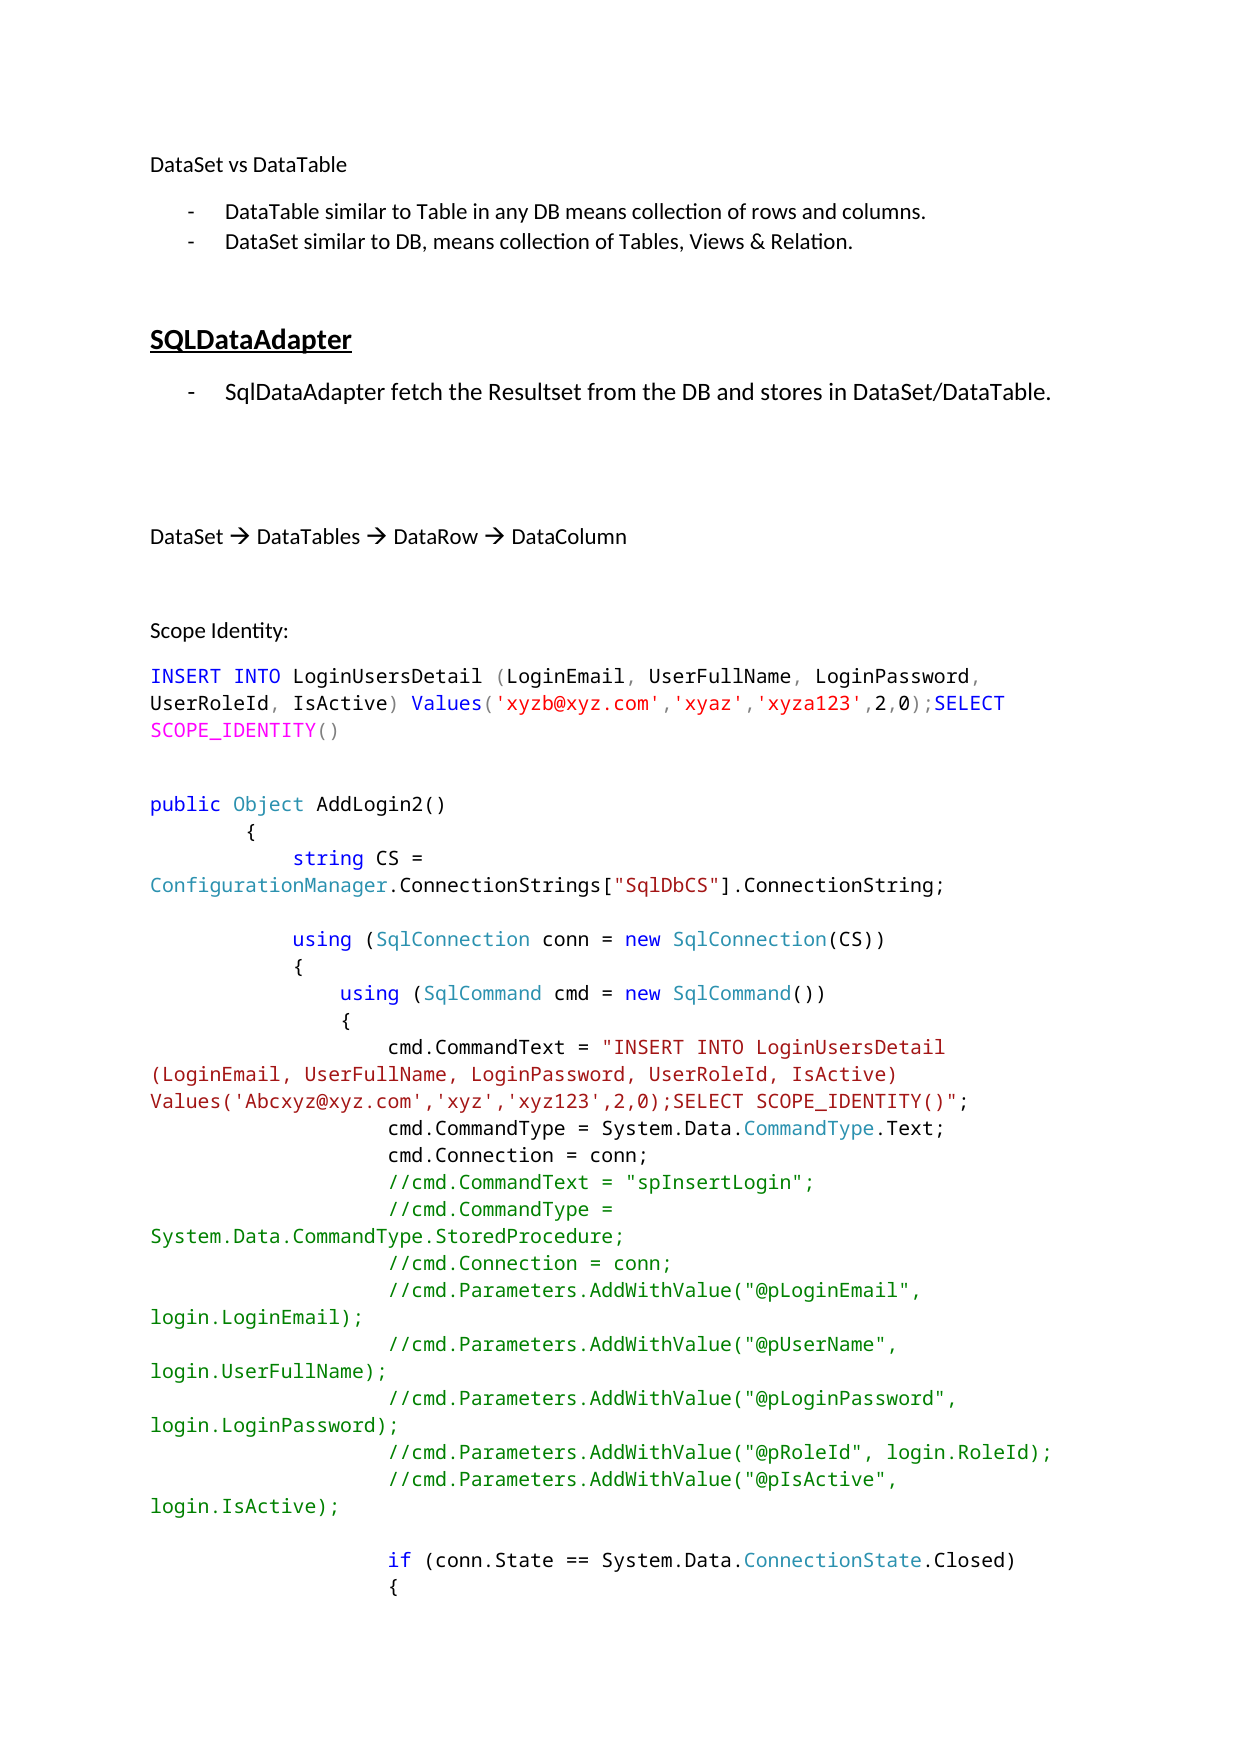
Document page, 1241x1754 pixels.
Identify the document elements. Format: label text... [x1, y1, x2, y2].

text cmd.CommandText = "INSERT INTO LoginUsersDetail (LoginEmail, UserFullName, LoginPassword, UserRoleId, IsActive) Values('Abcxyz@xyz.com','xyz','xyz123',2,0);SELECT SCOPE_IDENTITY()"; [150, 1033, 1090, 1114]
text using (SqlCommand cmd = new SqlCommand()) [150, 979, 1090, 1006]
text { [150, 952, 1090, 979]
text if (conn.State == System.Data.ConnectionState.Closed) [150, 1546, 1090, 1573]
text { [150, 817, 1090, 844]
text //cmd.Parameters.AddWithValue("@pIsActive", login.IsActive); [150, 1465, 1090, 1519]
text //cmd.CommandText = "spInsertLogin"; [150, 1168, 1090, 1195]
list DataSet similar to DB, means collection of Tables, Views & Relation. [187, 227, 1090, 255]
text cmd.Connection = conn; [150, 1141, 1090, 1168]
text //cmd.Connection = conn; [150, 1249, 1090, 1276]
text //cmd.Parameters.AddWithValue("@pRoleId", login.RoleId); [150, 1438, 1090, 1465]
text { [150, 1006, 1090, 1033]
text //cmd.Parameters.AddWithValue("@pLoginEmail", login.LoginEmail); [150, 1276, 1090, 1330]
text SQLDataAdapter [150, 321, 1090, 356]
text using (SqlConnection conn = new SqlConnection(CS)) [150, 925, 1090, 952]
text Scope Identity: [150, 616, 1090, 644]
text public Object AddLogin2() [150, 790, 1090, 817]
list DataTable similar to Table in any DB means collection of rows and columns. [187, 197, 1090, 225]
list SqlDataAdapter fetch the Resultset from the DB and stores in DataSet/DataTable. [187, 376, 1090, 406]
text //cmd.CommandType = System.Data.CommandType.StoredProcedure; [150, 1195, 1090, 1249]
text //cmd.Parameters.AddWithValue("@pLoginPassword", login.LoginPassword); [150, 1384, 1090, 1438]
text //cmd.Parameters.AddWithValue("@pUserName", login.UserFullName); [150, 1330, 1090, 1384]
text string CS = ConfigurationManager.ConnectionStrings["SqlDbCS"].ConnectionString; [150, 844, 1090, 898]
text DataSet vs DataTable [150, 150, 1090, 178]
text { [150, 1573, 1090, 1600]
text cmd.CommandType = System.Data.CommandType.Text; [150, 1114, 1090, 1141]
text INSERT INTO LoginUsersDetail (LoginEmail, UserFullName, LoginPassword, UserRoleId, IsActive) Values('xyzb@xyz.com','xyaz','xyza123',2,0);SELECT SCOPE_IDENTITY() [150, 663, 1090, 743]
text DataSet DataTables DataRow DataColumn [150, 522, 1090, 550]
